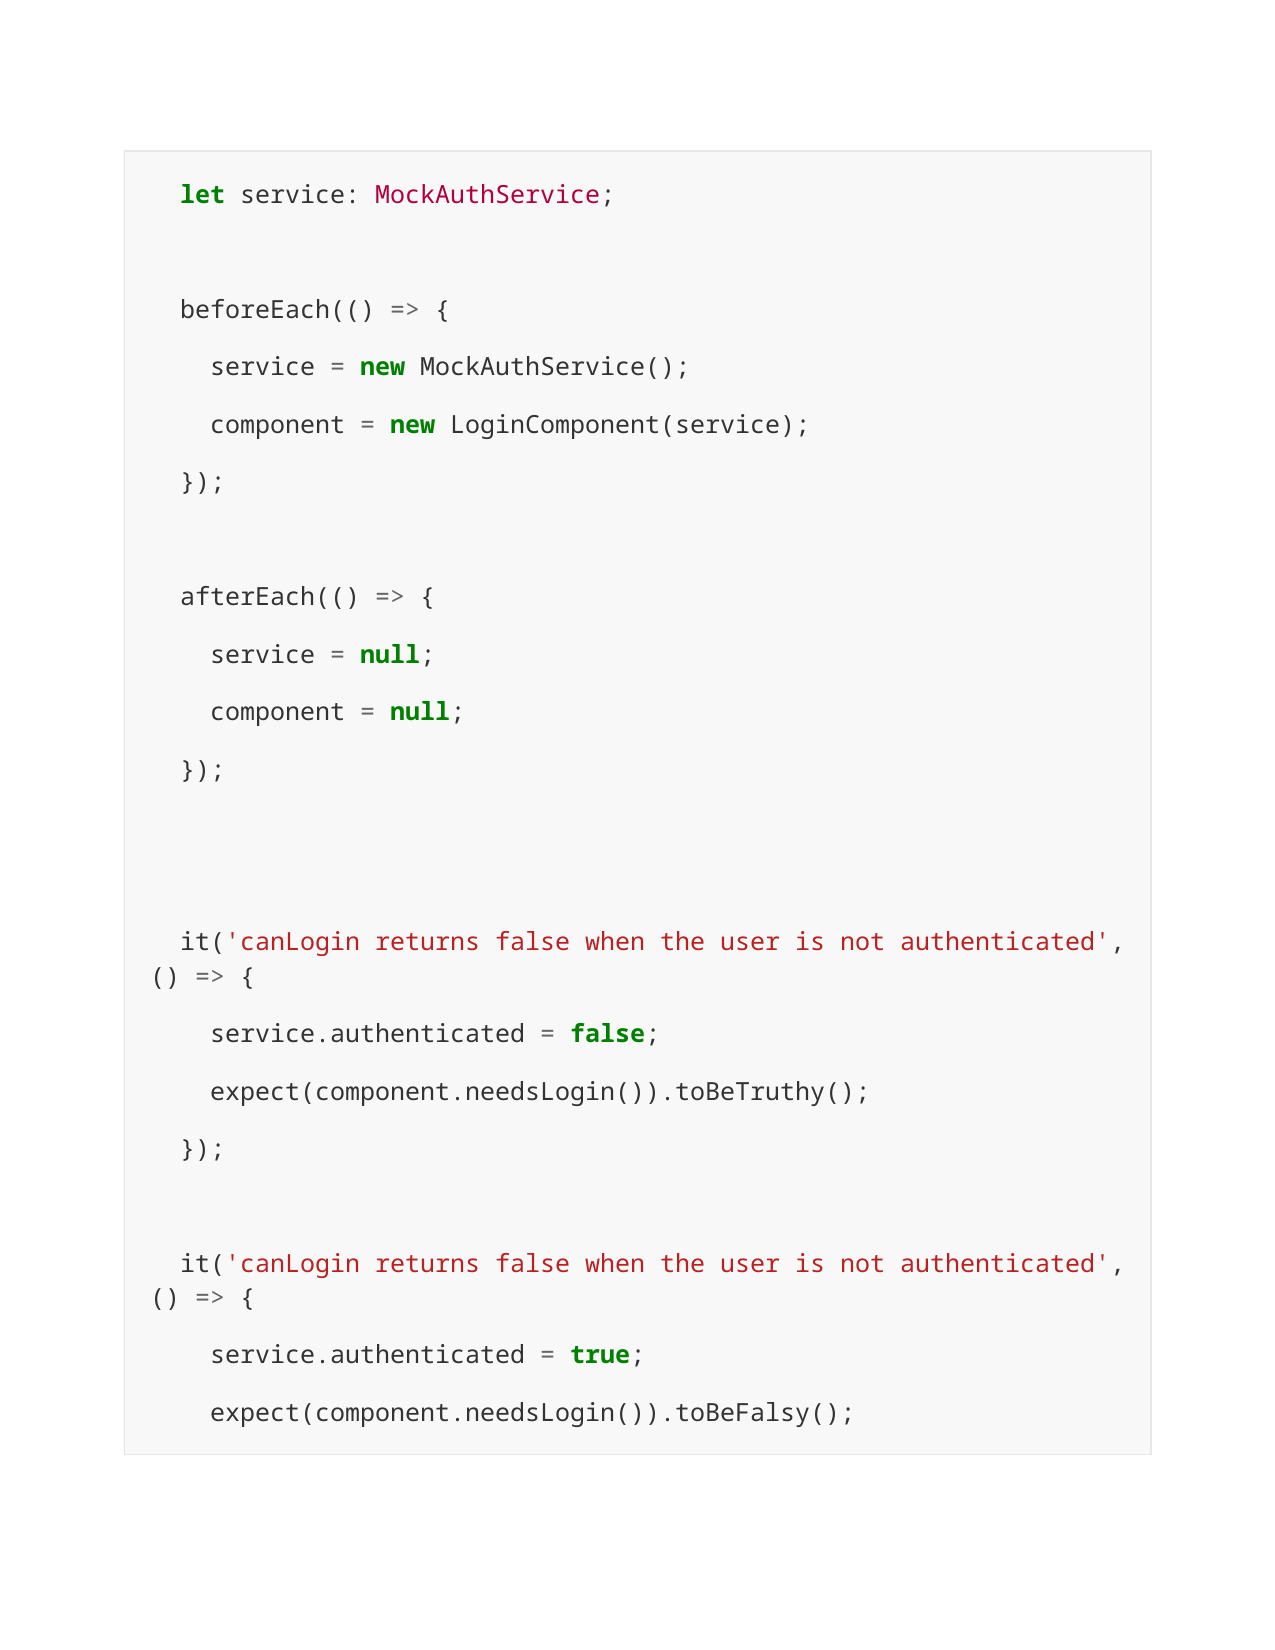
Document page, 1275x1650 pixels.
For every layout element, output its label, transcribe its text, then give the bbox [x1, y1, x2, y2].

text it('canLogin returns false when the user is not authenticated', () => { [125, 897, 1150, 989]
text }); [125, 437, 1150, 495]
text component = null; [125, 667, 1150, 725]
text }); [125, 1104, 1150, 1162]
text service = new MockAuthService(); [125, 322, 1150, 380]
text expect(component.needsLogin()).toBeTruthy(); [125, 1047, 1150, 1104]
text service.authenticated = false; [125, 989, 1150, 1047]
text let service: MockAuthService; [125, 152, 1150, 207]
text service.authenticated = true; [125, 1311, 1150, 1368]
text expect(component.needsLogin()).toBeFalsy(); [125, 1368, 1150, 1454]
text service = null; [125, 610, 1150, 667]
text it('canLogin returns false when the user is not authenticated', () => { [125, 1219, 1150, 1311]
text afterEach(() => { [125, 552, 1150, 610]
text beforeEach(() => { [125, 265, 1150, 322]
text }); [125, 725, 1150, 782]
text component = new LoginComponent(service); [125, 380, 1150, 437]
